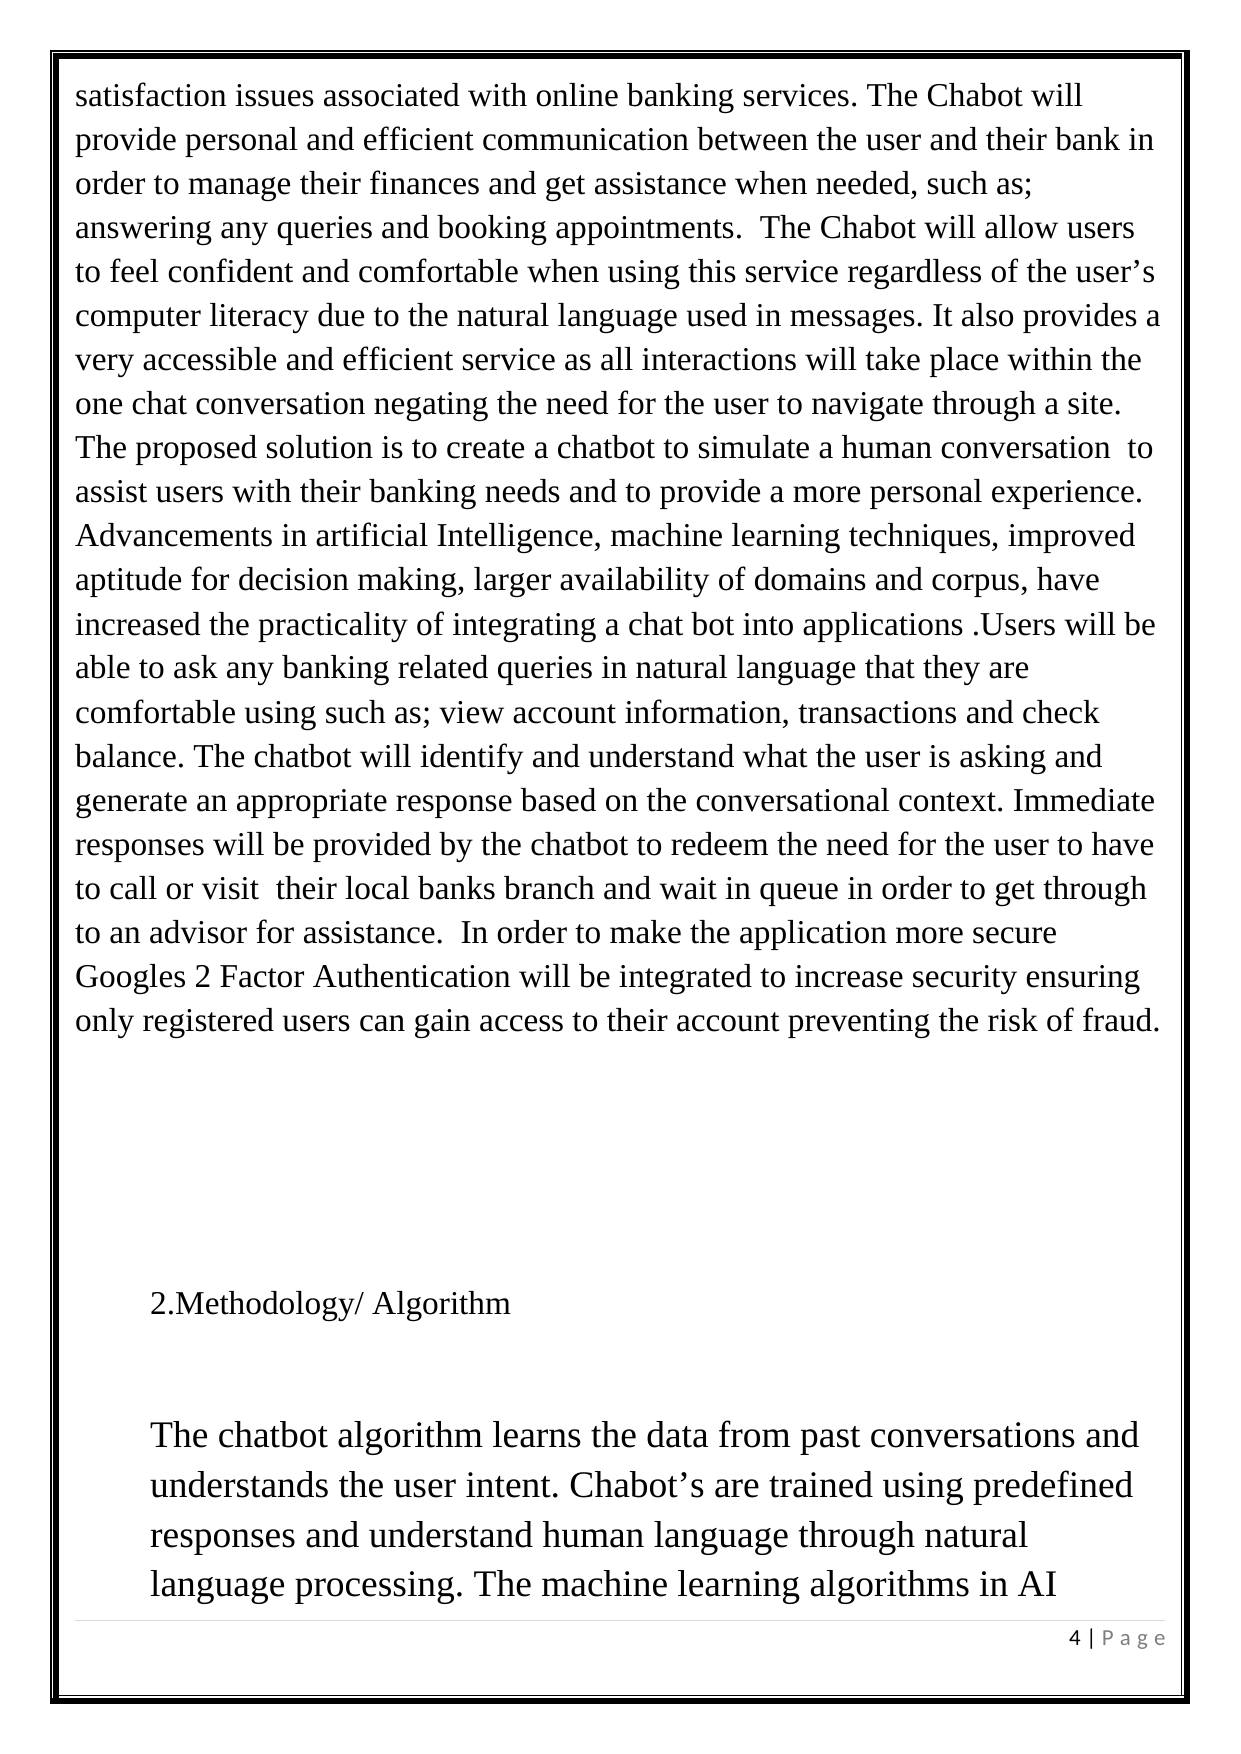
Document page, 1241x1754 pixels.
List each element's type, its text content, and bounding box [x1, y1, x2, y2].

list 2.Methodology/ Algorithm [150, 1283, 1165, 1321]
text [75, 75, 1165, 1039]
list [150, 1413, 1165, 1605]
